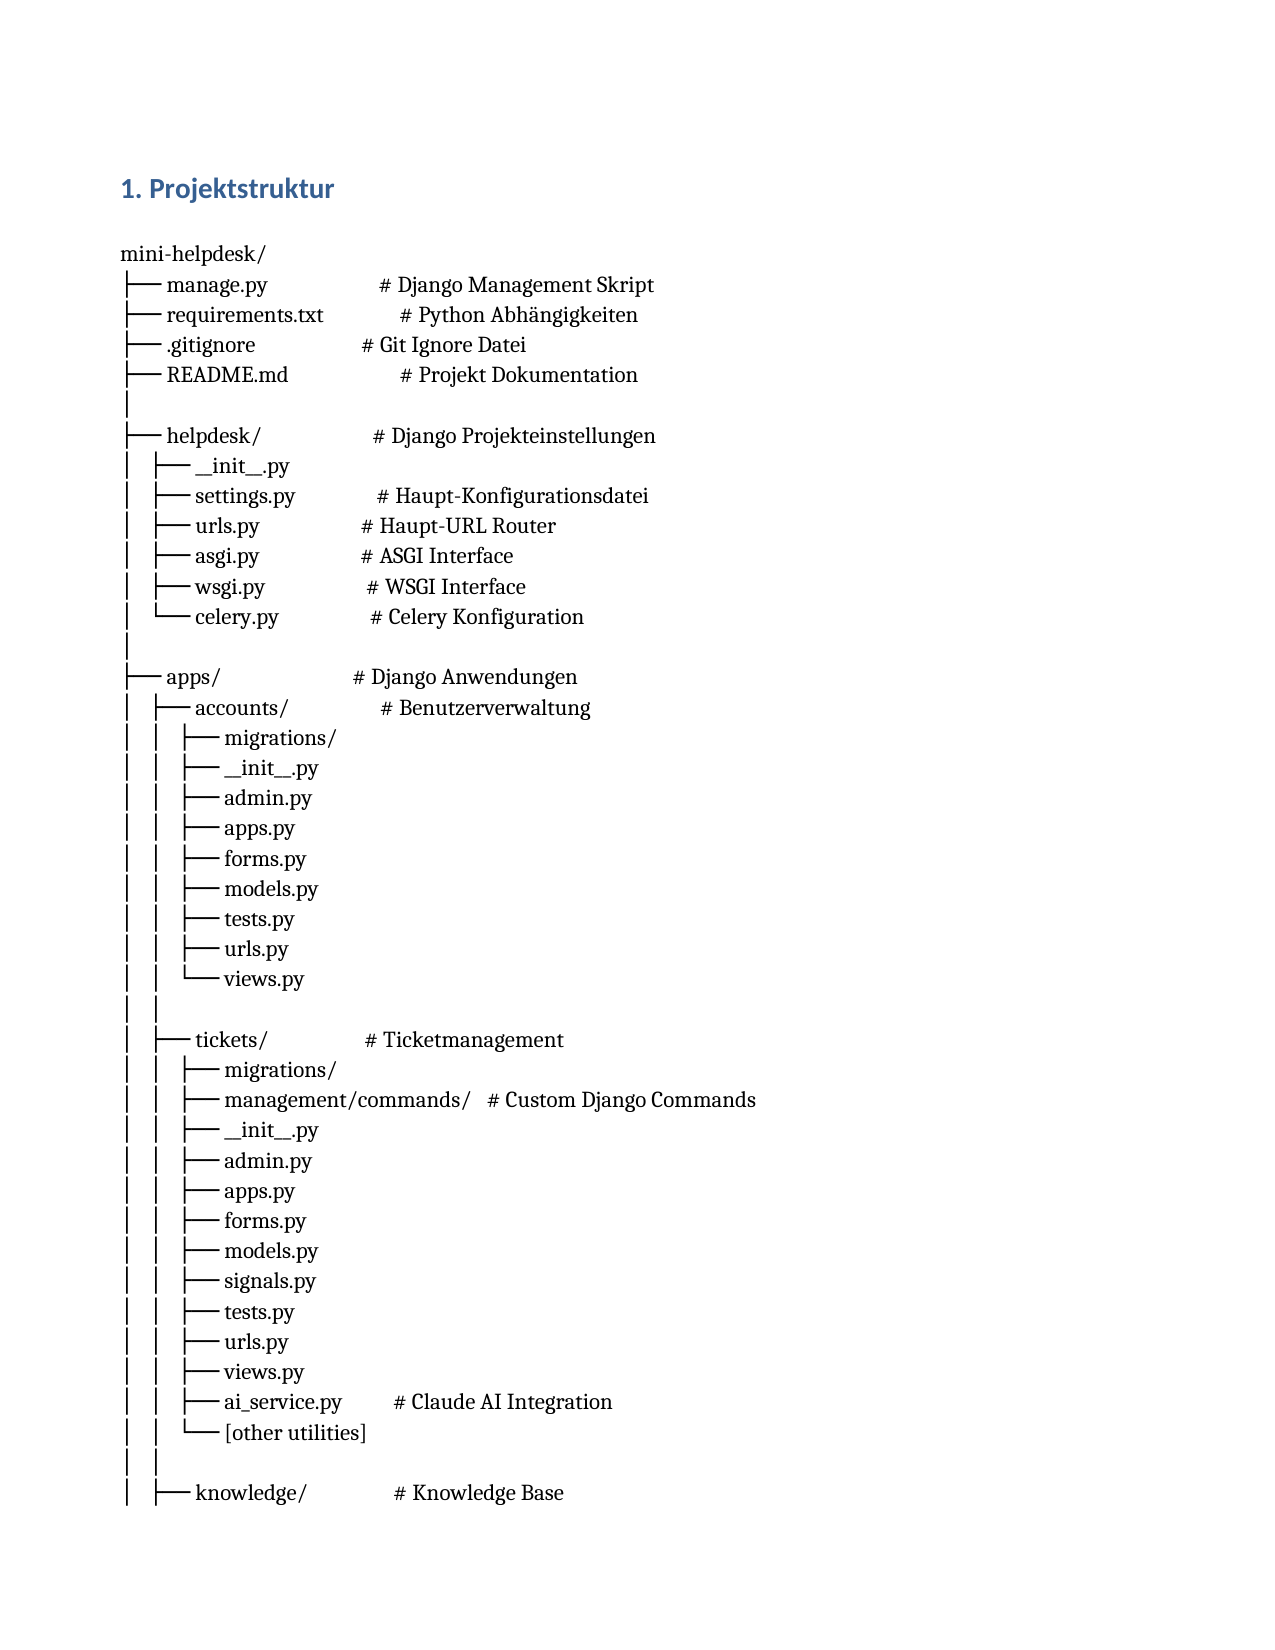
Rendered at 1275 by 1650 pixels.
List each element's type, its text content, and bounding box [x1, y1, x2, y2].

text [120, 211, 1155, 1506]
subtitle 1. Projektstruktur [120, 170, 1155, 206]
